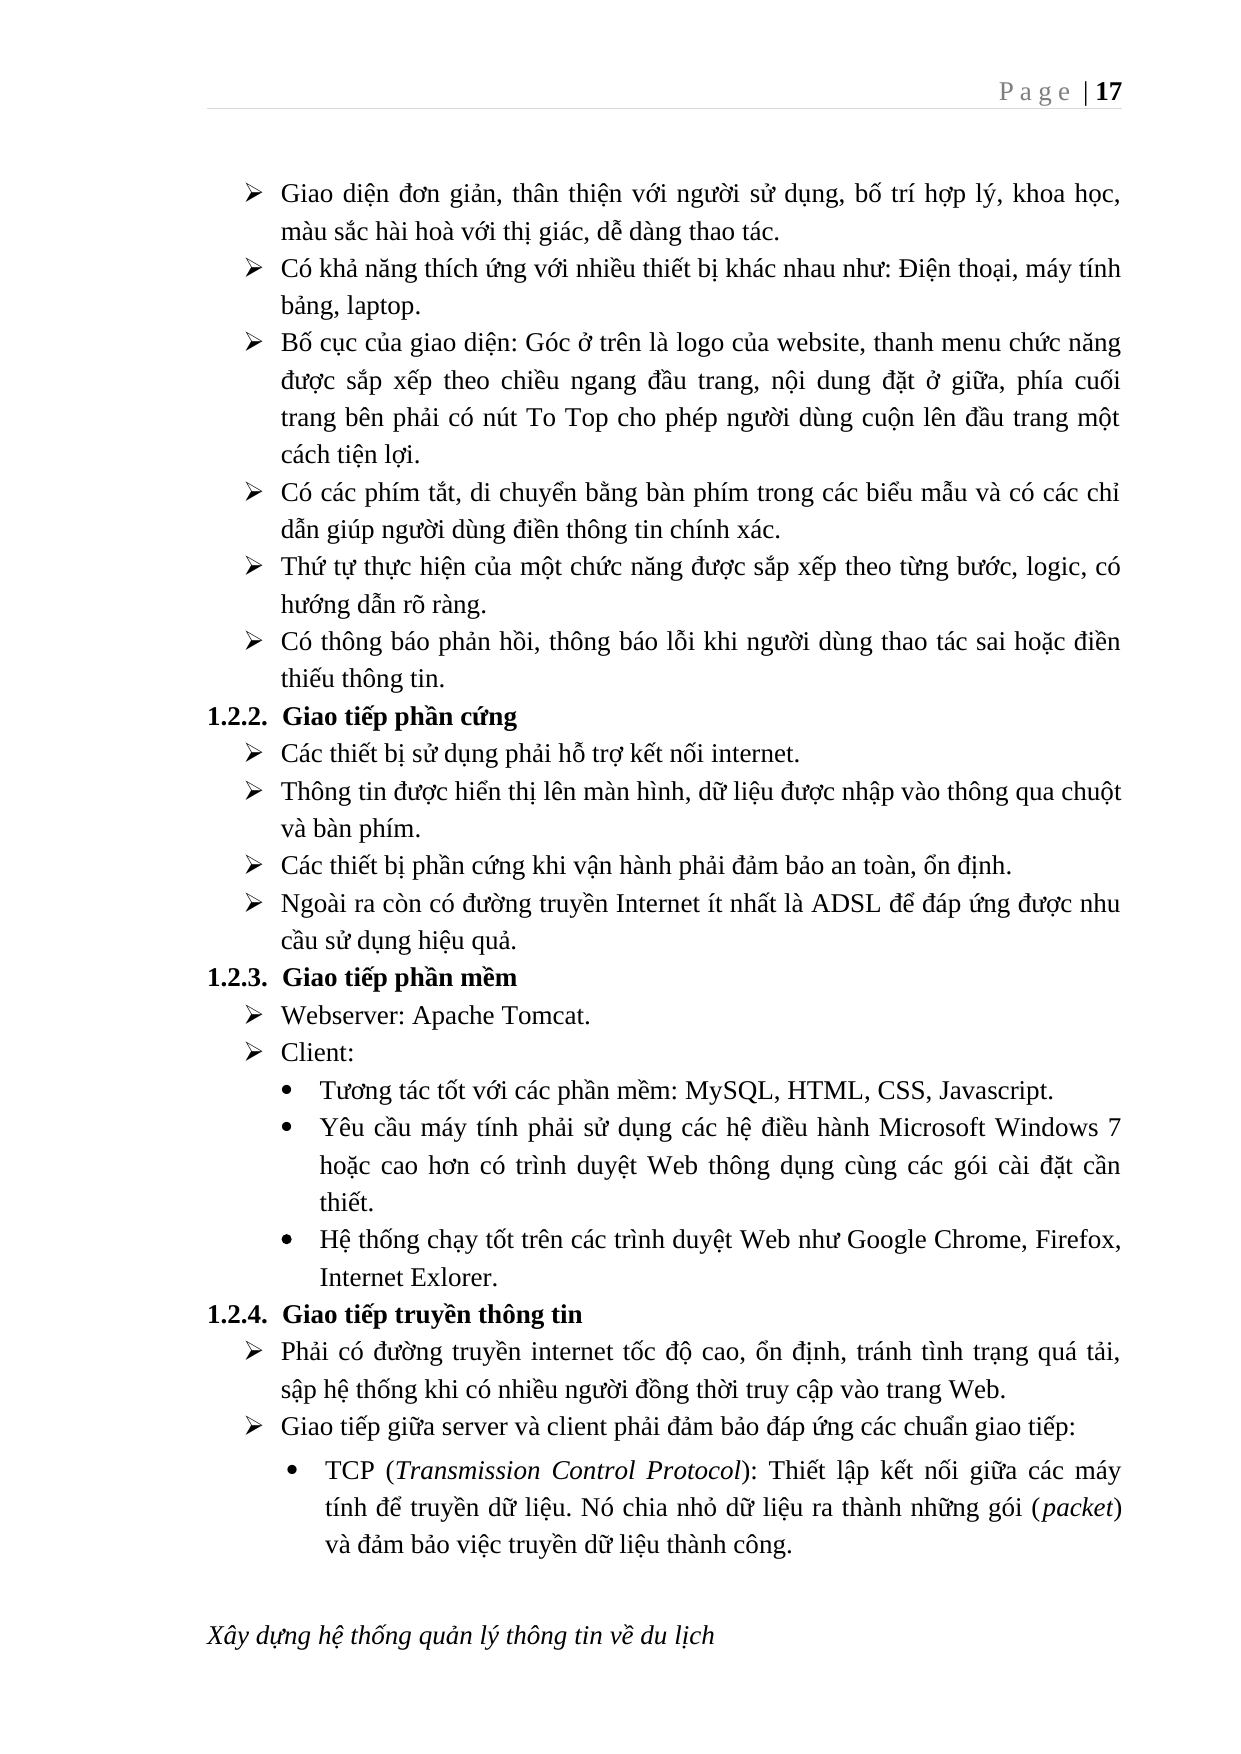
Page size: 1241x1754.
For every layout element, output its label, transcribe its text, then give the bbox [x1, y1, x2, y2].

list Phải có đường truyền internet tốc độ cao, ổn định, tránh tình trạng quá tải, sập hệ thống khi có nhiều người đồng thời truy cập vào trang Web. [243, 1335, 1122, 1404]
list Client: [243, 1036, 1122, 1068]
list Có khả năng thích ứng với nhiều thiết bị khác nhau như: Điện thoại, máy tính bảng, laptop. [243, 252, 1122, 320]
list Thông tin được hiển thị lên màn hình, dữ liệu được nhập vào thông qua chuột và bàn phím. [243, 775, 1122, 843]
list Ngoài ra còn có đường truyền Internet ít nhất là ADSL để đáp ứng được nhu cầu sử dụng hiệu quả. [243, 887, 1122, 955]
list TCP (Transmission Control Protocol): Thiết lập kết nối giữa các máy tính để truyền dữ liệu. Nó chia nhỏ dữ liệu ra thành những gói (packet) và đảm bảo việc truyền dữ liệu thành công. [287, 1454, 1122, 1559]
list Giao tiếp phần mềm [207, 962, 1122, 993]
list Giao tiếp truyền thông tin [207, 1298, 1122, 1329]
list Webserver: Apache Tomcat. [243, 999, 1122, 1030]
list Có các phím tắt, di chuyển bằng bàn phím trong các biểu mẫu và có các chỉ dẫn giúp người dùng điền thông tin chính xác. [243, 476, 1122, 544]
list Yêu cầu máy tính phải sử dụng các hệ điều hành Microsoft Windows 7 hoặc cao hơn có trình duyệt Web thông dụng cùng các gói cài đặt cần thiết. [282, 1111, 1122, 1217]
list Các thiết bị sử dụng phải hỗ trợ kết nối internet. [243, 737, 1122, 768]
list Có thông báo phản hồi, thông báo lỗi khi người dùng thao tác sai hoặc điền thiếu thông tin. [243, 625, 1122, 694]
list Giao tiếp phần cứng [207, 700, 1122, 731]
list Giao tiếp giữa server và client phải đảm bảo đáp ứng các chuẩn giao tiếp: [243, 1410, 1122, 1441]
list Tương tác tốt với các phần mềm: MySQL, HTML, CSS, Javascript. [282, 1074, 1122, 1105]
list Thứ tự thực hiện của một chức năng được sắp xếp theo từng bước, logic, có hướng dẫn rõ ràng. [243, 551, 1122, 619]
list Các thiết bị phần cứng khi vận hành phải đảm bảo an toàn, ổn định. [243, 849, 1122, 881]
list Giao diện đơn giản, thân thiện với người sử dụng, bố trí hợp lý, khoa học, màu sắc hài hoà với thị giác, dễ dàng thao tác. [243, 177, 1122, 246]
list Hệ thống chạy tốt trên các trình duyệt Web như Google Chrome, Firefox, Internet Exlorer. [282, 1223, 1122, 1292]
list Bố cục của giao diện: Góc ở trên là logo của website, thanh menu chức năng được sắp xếp theo chiều ngang đầu trang, nội dung đặt ở giữa, phía cuối trang bên phải có nút To Top cho phép người dùng cuộn lên đầu trang một cách tiện lợi. [243, 327, 1122, 470]
